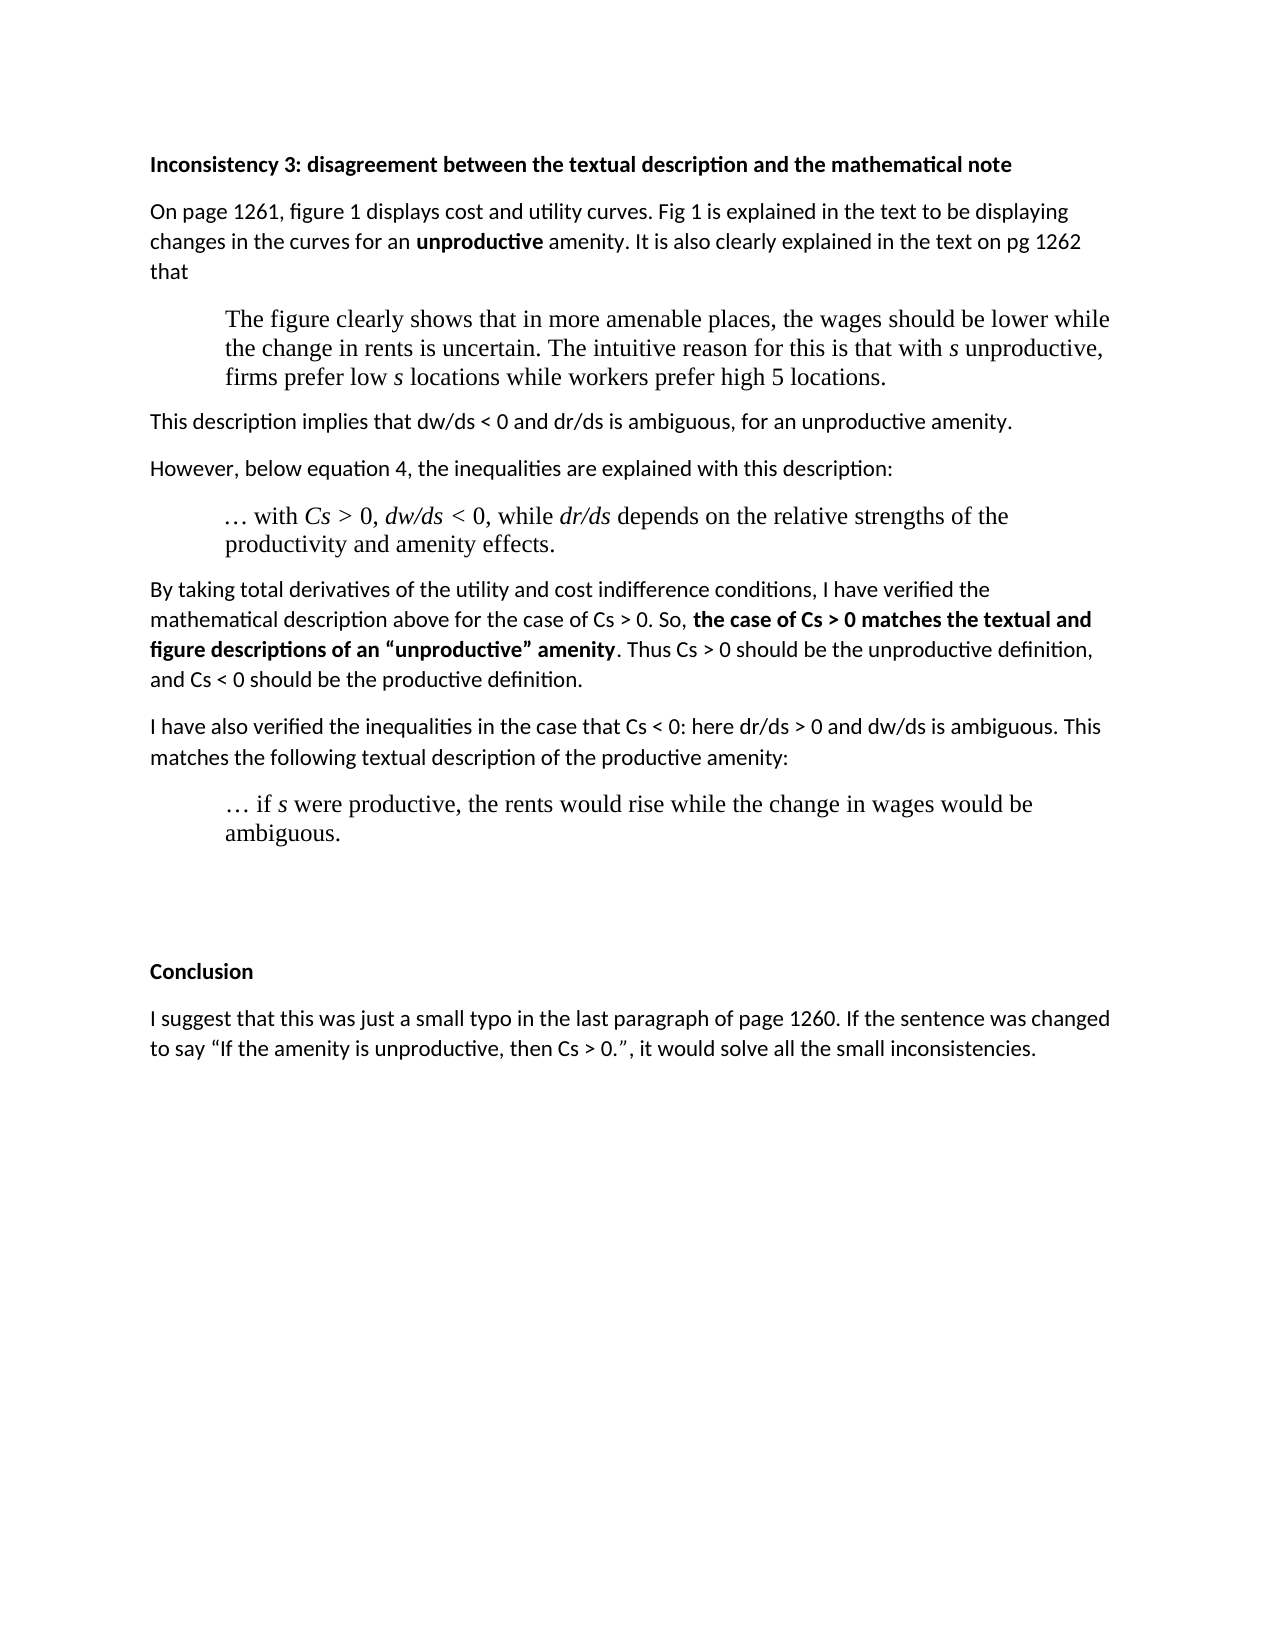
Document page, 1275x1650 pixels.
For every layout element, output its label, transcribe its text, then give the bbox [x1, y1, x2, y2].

text The figure clearly shows that in more amenable places, the wages should be lower while the change in rents is uncertain. The intuitive reason for this is that with s unproductive, firms prefer low s locations while workers prefer high 5 locations. [225, 304, 1125, 390]
text Inconsistency 3: disagreement between the textual description and the mathematical note [150, 150, 1125, 178]
text On page 1261, figure 1 displays cost and utility curves. Fig 1 is explained in the text to be displaying changes in the curves for an unproductive amenity. It is also clearly explained in the text on pg 1262 that [150, 197, 1125, 285]
text This description implies that dw/ds < 0 and dr/ds is ambiguous, for an unproductive amenity. [150, 407, 1125, 435]
text … if s were productive, the rents would rise while the change in wages would be ambiguous. [225, 789, 1125, 847]
text … with Cs > 0, dw/ds < 0, while dr/ds depends on the relative strengths of the productivity and amenity effects. [225, 501, 1125, 558]
text By taking total derivatives of the utility and cost indifference conditions, I have verified the mathematical description above for the case of Cs > 0. So, the case of Cs > 0 matches the textual and figure descriptions of an “unproductive” amenity. Thus Cs > 0 should be the unproductive definition, and Cs < 0 should be the productive definition. [150, 575, 1125, 694]
text However, below equation 4, the inequalities are explained with this description: [150, 454, 1125, 482]
text I have also verified the inequalities in the case that Cs < 0: here dr/ds > 0 and dw/ds is ambiguous. This matches the following textual description of the productive amenity: [150, 712, 1125, 771]
text I suggest that this was just a small typo in the last paragraph of page 1260. If the sentence was changed to say “If the amenity is unproductive, then Cs > 0.”, it would solve all the small inconsistencies. [150, 1004, 1125, 1063]
text Conclusion [150, 957, 1125, 986]
